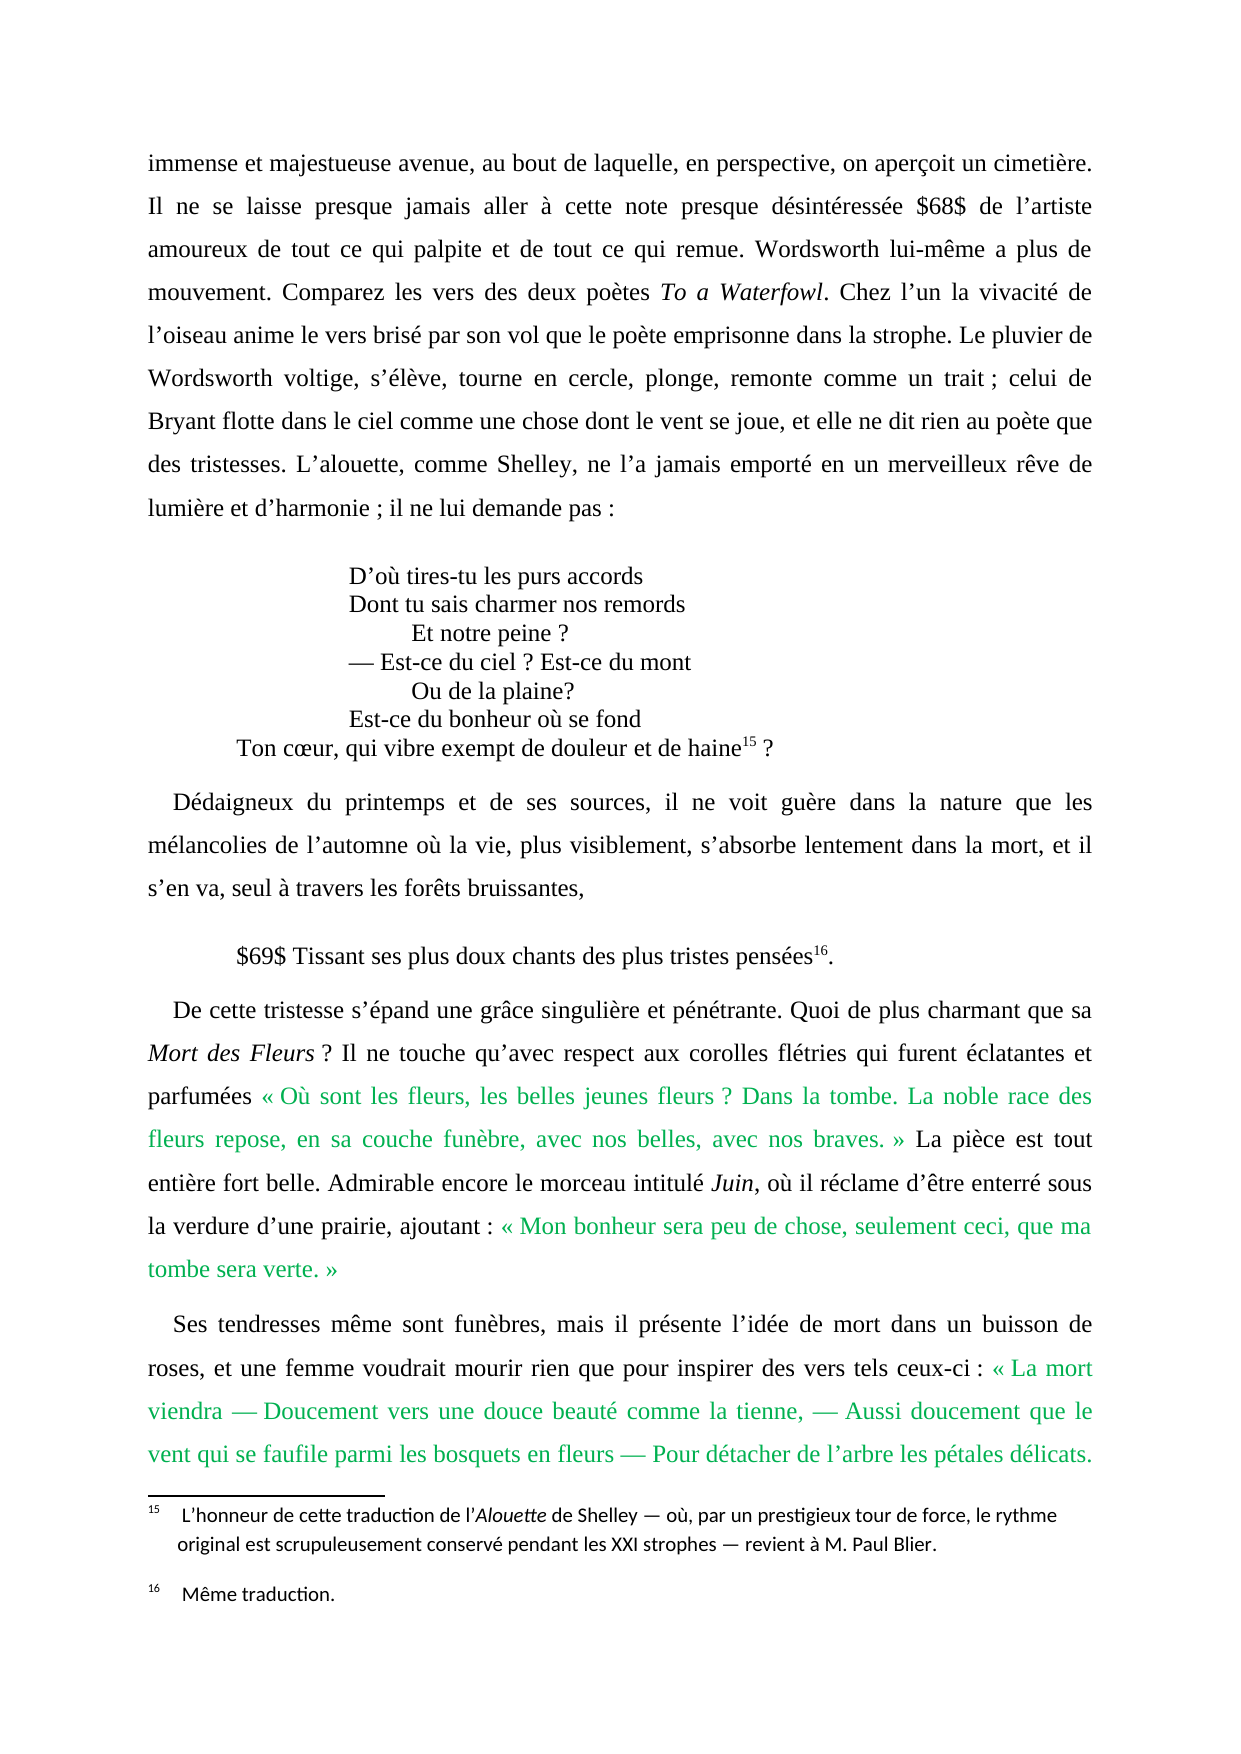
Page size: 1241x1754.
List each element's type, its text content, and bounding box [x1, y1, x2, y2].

text Dédaigneux du printemps et de ses sources, il ne voit guère dans la nature que les mélancolies de l’automne où la vie, plus visiblement, s’absorbe lentement dans la mort, et il s’en va, seul à travers les forêts bruissantes, [148, 787, 1093, 902]
text D’où tires-tu les purs accords [236, 561, 1093, 589]
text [148, 148, 1093, 521]
text De cette tristesse s’épand une grâce singulière et pénétrante. Quoi de plus charmant que sa Mort des Fleurs ? Il ne touche qu’avec respect aux corolles flétries qui furent éclatantes et parfumées « Où sont les fleurs, les belles jeunes fleurs ? Dans la tombe. La noble race des fleurs repose, en sa couche funèbre, avec nos belles, avec nos braves. » La pièce est tout entière fort belle. Admirable encore le morceau intitulé Juin, où il réclame d’être enterré sous la verdure d’une prairie, ajoutant : « Mon bonheur sera peu de chose, seulement ceci, que ma tombe sera verte. » [148, 995, 1093, 1283]
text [148, 1309, 1093, 1468]
text — Est-ce du ciel ? Est-ce du mont [236, 647, 1093, 676]
text Et notre peine ? [236, 618, 1093, 647]
text Dont tu sais charmer nos remords [236, 589, 1093, 618]
text Ton cœur, qui vibre exempt de douleur et de haine ? [236, 733, 1093, 762]
text Est-ce du bonheur où se fond [236, 704, 1093, 733]
text $69$ Tissant ses plus doux chants des plus tristes pensées. [236, 941, 1093, 970]
text Ou de la plaine? [236, 676, 1093, 704]
